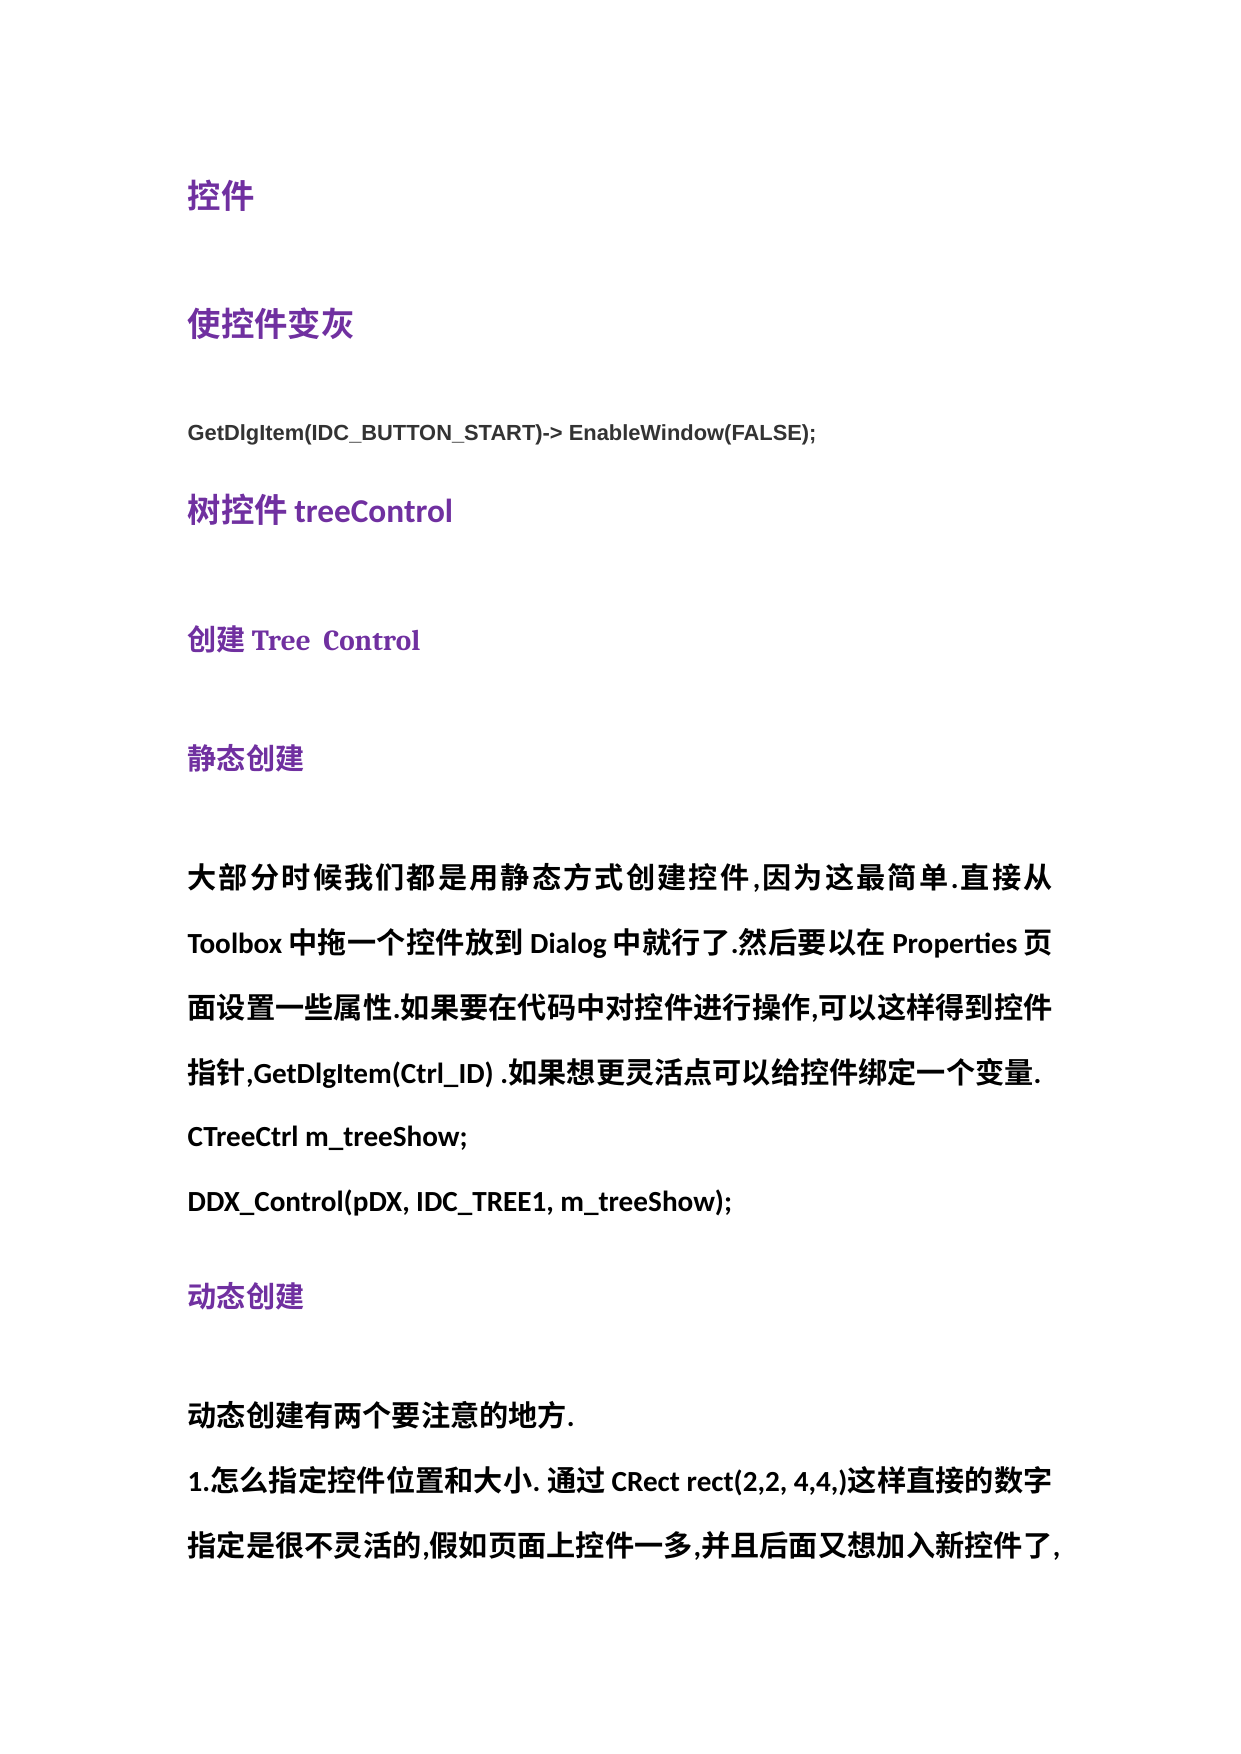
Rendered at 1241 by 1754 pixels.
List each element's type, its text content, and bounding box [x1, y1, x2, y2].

subtitle 树控件treeControl [187, 476, 1053, 541]
text DDX_Control(pDX, IDC_TREE1, m_treeShow); [187, 1168, 1053, 1233]
subtitle 创建Tree Control [187, 605, 1053, 670]
text CTreeCtrl m_treeShow; [187, 1103, 1053, 1168]
subtitle 静态创建 [187, 724, 1053, 789]
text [187, 1446, 1053, 1576]
subtitle 动态创建 [187, 1262, 1053, 1327]
subtitle 使控件变灰 [187, 289, 1053, 354]
text 动态创建有两个要注意的地方. [187, 1381, 1053, 1446]
text 大部分时候我们都是用静态方式创建控件,因为这最简单.直接从Toolbox中拖一个控件放到Dialog中就行了.然后要以在Properties页面设置一些属性.如果要在代码中对控件进行操作,可以这样得到控件指针,GetDlgItem(Ctrl_ID) .如果想更灵活点可以给控件绑定一个变量. [187, 843, 1053, 1103]
subtitle 控件 [187, 162, 1053, 227]
text GetDlgItem(IDC_BUTTON_START)-> EnableWindow(FALSE); [187, 416, 1053, 449]
